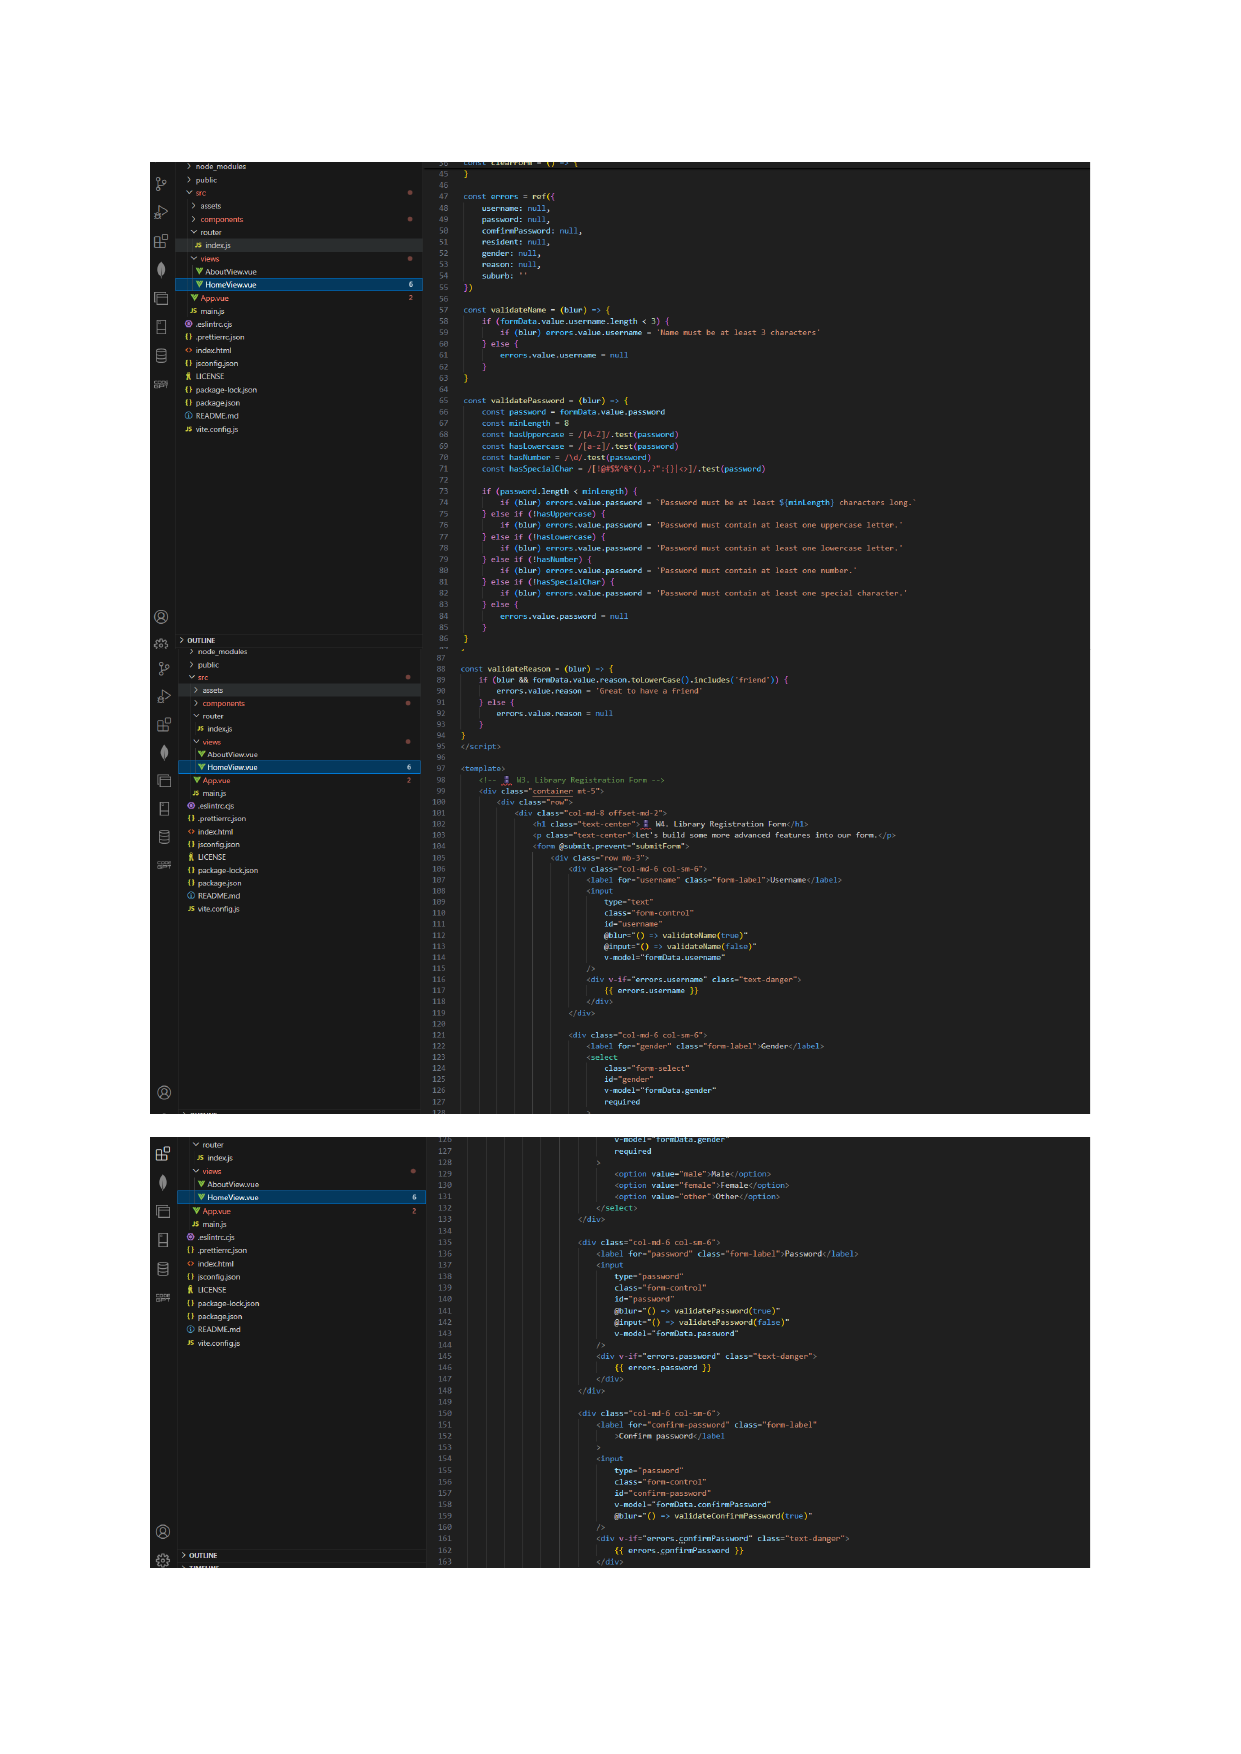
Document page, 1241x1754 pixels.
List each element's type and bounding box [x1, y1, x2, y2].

picture [150, 1137, 1091, 1568]
picture [150, 162, 1091, 1114]
